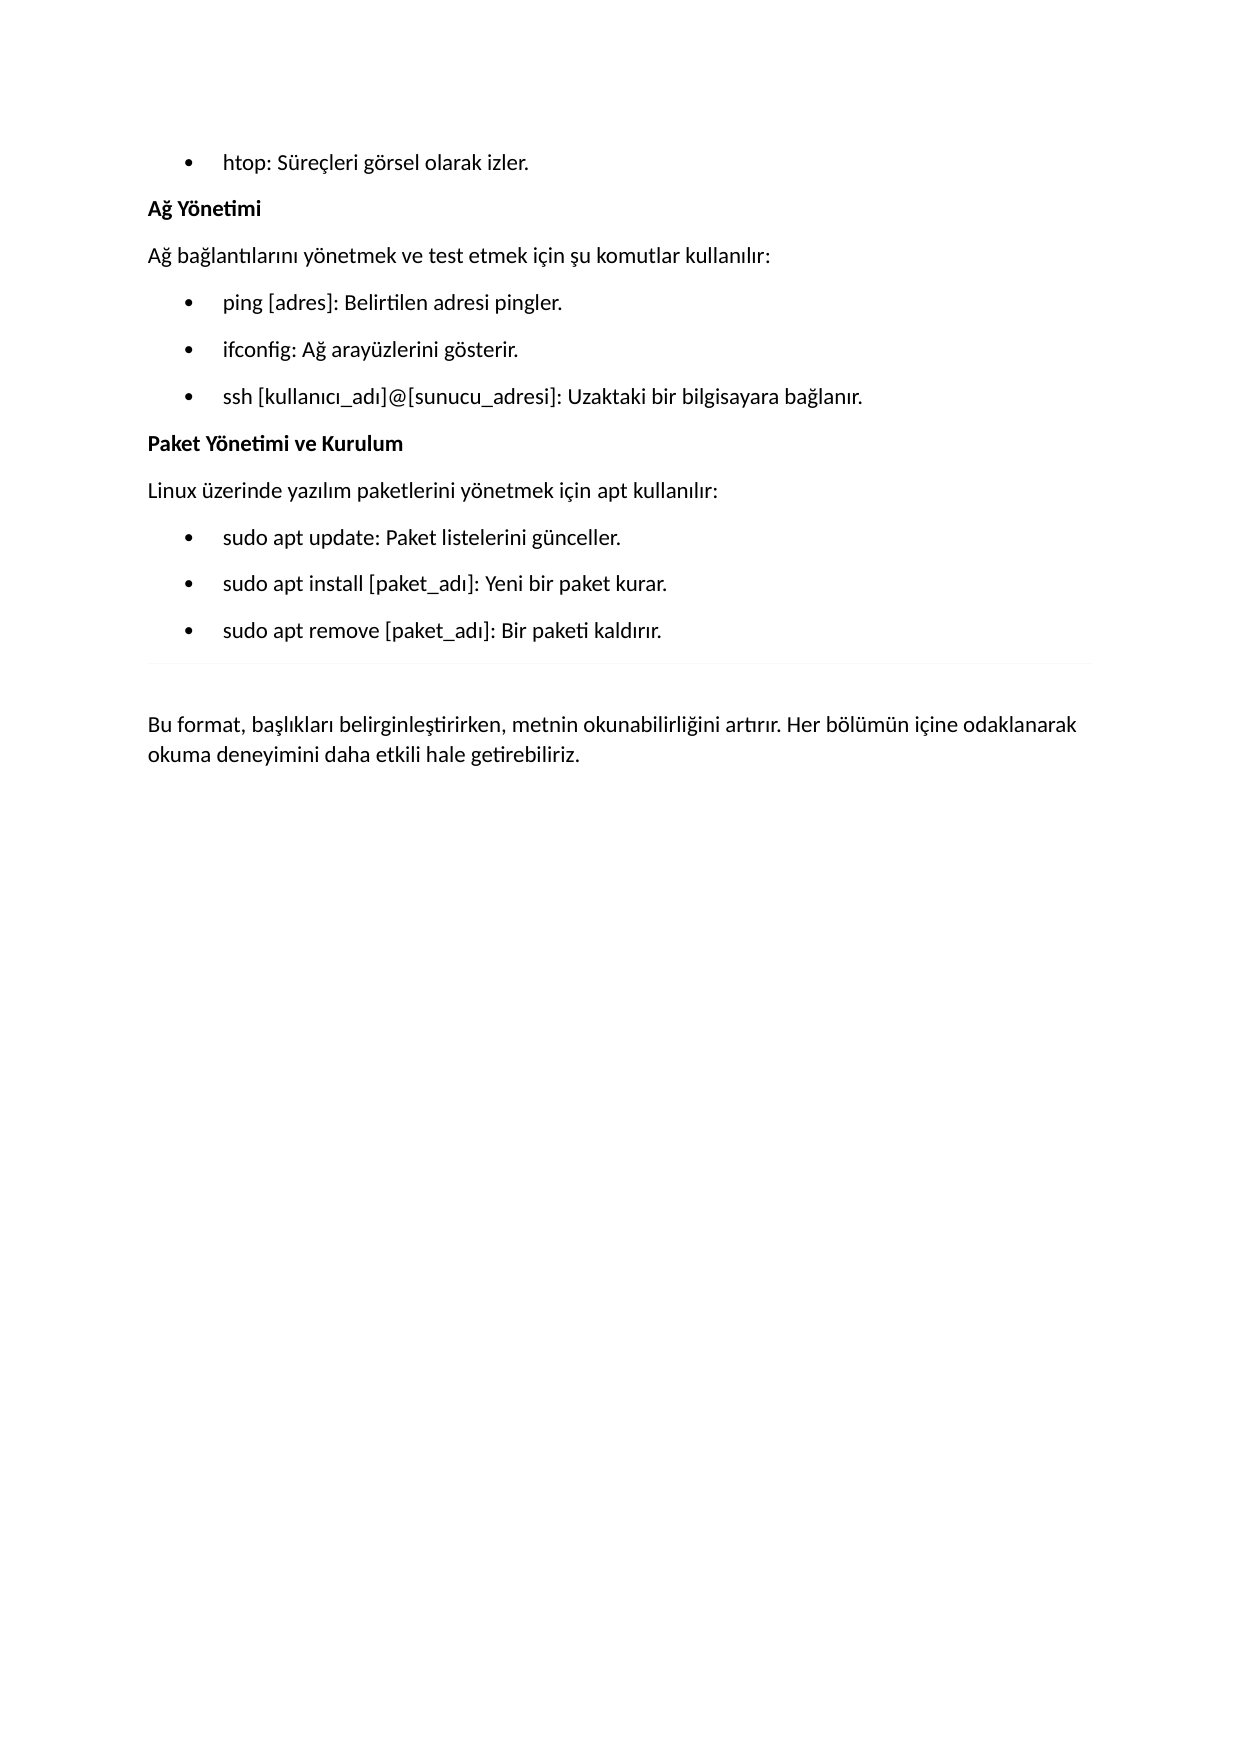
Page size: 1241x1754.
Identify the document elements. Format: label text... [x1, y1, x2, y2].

list sudo apt update: Paket listelerini günceller. [185, 523, 1093, 551]
text Ağ Yönetimi [148, 194, 1093, 222]
list ssh [kullanıcı_adı]@[sunucu_adresi]: Uzaktaki bir bilgisayara bağlanır. [185, 382, 1093, 410]
text Bu format, başlıkları belirginleştirirken, metnin okunabilirliğini artırır. Her bölümün içine odaklanarak okuma deneyimini daha etkili hale getirebiliriz. [148, 710, 1093, 768]
text Paket Yönetimi ve Kurulum [148, 429, 1093, 457]
text Linux üzerinde yazılım paketlerini yönetmek için apt kullanılır: [148, 476, 1093, 504]
list sudo apt install [paket_adı]: Yeni bir paket kurar. [185, 569, 1093, 597]
list ifconfig: Ağ arayüzlerini gösterir. [185, 335, 1093, 363]
list htop: Süreçleri görsel olarak izler. [185, 148, 1093, 176]
text Ağ bağlantılarını yönetmek ve test etmek için şu komutlar kullanılır: [148, 241, 1093, 269]
list ping [adres]: Belirtilen adresi pingler. [185, 288, 1093, 316]
list sudo apt remove [paket_adı]: Bir paketi kaldırır. [185, 616, 1093, 644]
